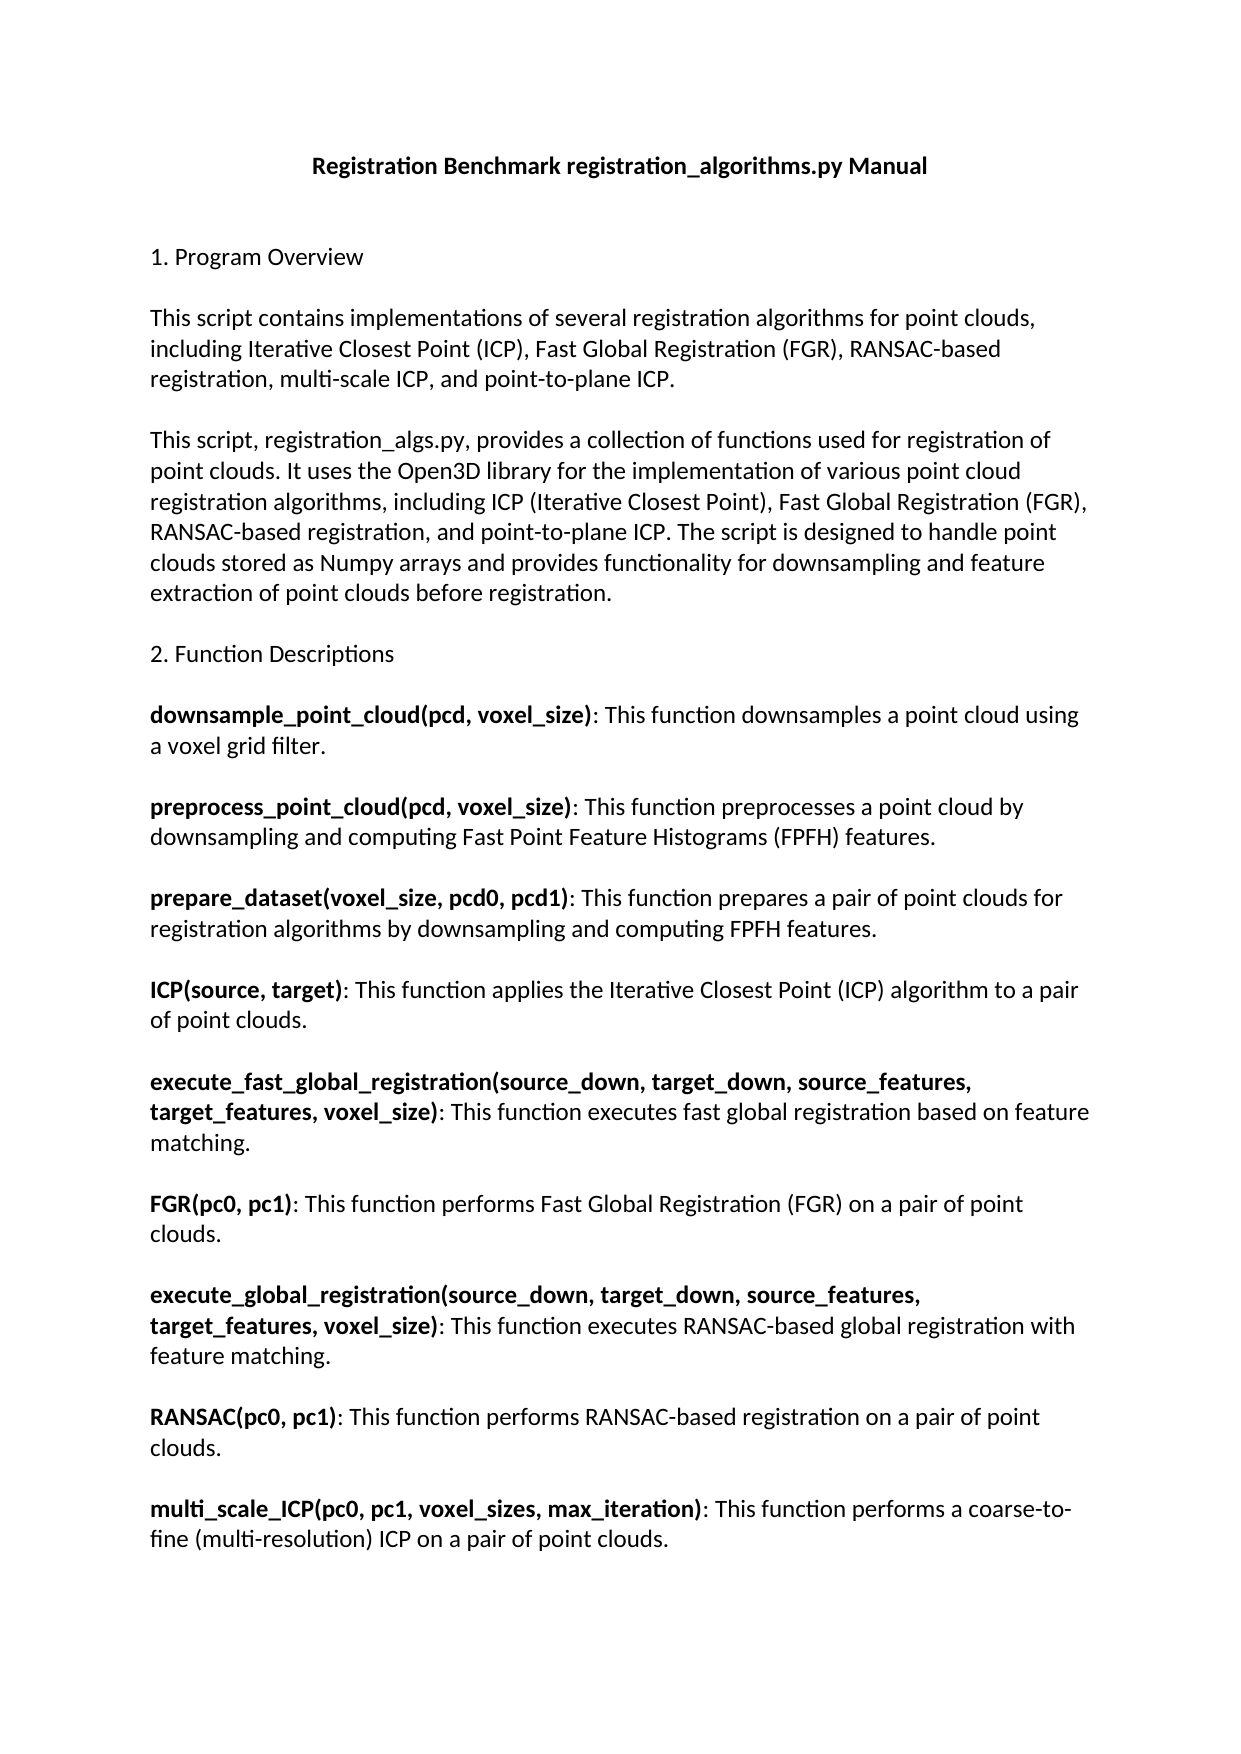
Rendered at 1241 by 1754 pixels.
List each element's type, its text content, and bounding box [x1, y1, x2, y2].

text FGR(pc0, pc1): This function performs Fast Global Registration (FGR) on a pair of point clouds. [150, 1188, 1090, 1249]
text prepare_dataset(voxel_size, pcd0, pcd1): This function prepares a pair of point clouds for registration algorithms by downsampling and computing FPFH features. [150, 882, 1090, 943]
text This script, registration_algs.py, provides a collection of functions used for registration of point clouds. It uses the Open3D library for the implementation of various point cloud registration algorithms, including ICP (Iterative Closest Point), Fast Global Registration (FGR), RANSAC-based registration, and point-to-plane ICP. The script is designed to handle point clouds stored as Numpy arrays and provides functionality for downsampling and feature extraction of point clouds before registration. [150, 425, 1090, 608]
text preprocess_point_cloud(pcd, voxel_size): This function preprocesses a point cloud by downsampling and computing Fast Point Feature Histograms (FPFH) features. [150, 791, 1090, 852]
text This script contains implementations of several registration algorithms for point clouds, including Iterative Closest Point (ICP), Fast Global Registration (FGR), RANSAC-based registration, multi-scale ICP, and point-to-plane ICP. [150, 303, 1090, 394]
text RANSAC(pc0, pc1): This function performs RANSAC-based registration on a pair of point clouds. [150, 1401, 1090, 1462]
text execute_global_registration(source_down, target_down, source_features, target_features, voxel_size): This function executes RANSAC-based global registration with feature matching. [150, 1279, 1090, 1371]
text downsample_point_cloud(pcd, voxel_size): This function downsamples a point cloud using a voxel grid filter. [150, 699, 1090, 760]
text ICP(source, target): This function applies the Iterative Closest Point (ICP) algorithm to a pair of point clouds. [150, 974, 1090, 1035]
text execute_fast_global_registration(source_down, target_down, source_features, target_features, voxel_size): This function executes fast global registration based on feature matching. [150, 1066, 1090, 1157]
text Registration Benchmark registration_algorithms.py Manual [150, 150, 1090, 181]
text 2. Function Descriptions [150, 638, 1090, 669]
text 1. Program Overview [150, 242, 1090, 272]
text multi_scale_ICP(pc0, pc1, voxel_sizes, max_iteration): This function performs a coarse-to-fine (multi-resolution) ICP on a pair of point clouds. [150, 1493, 1090, 1554]
